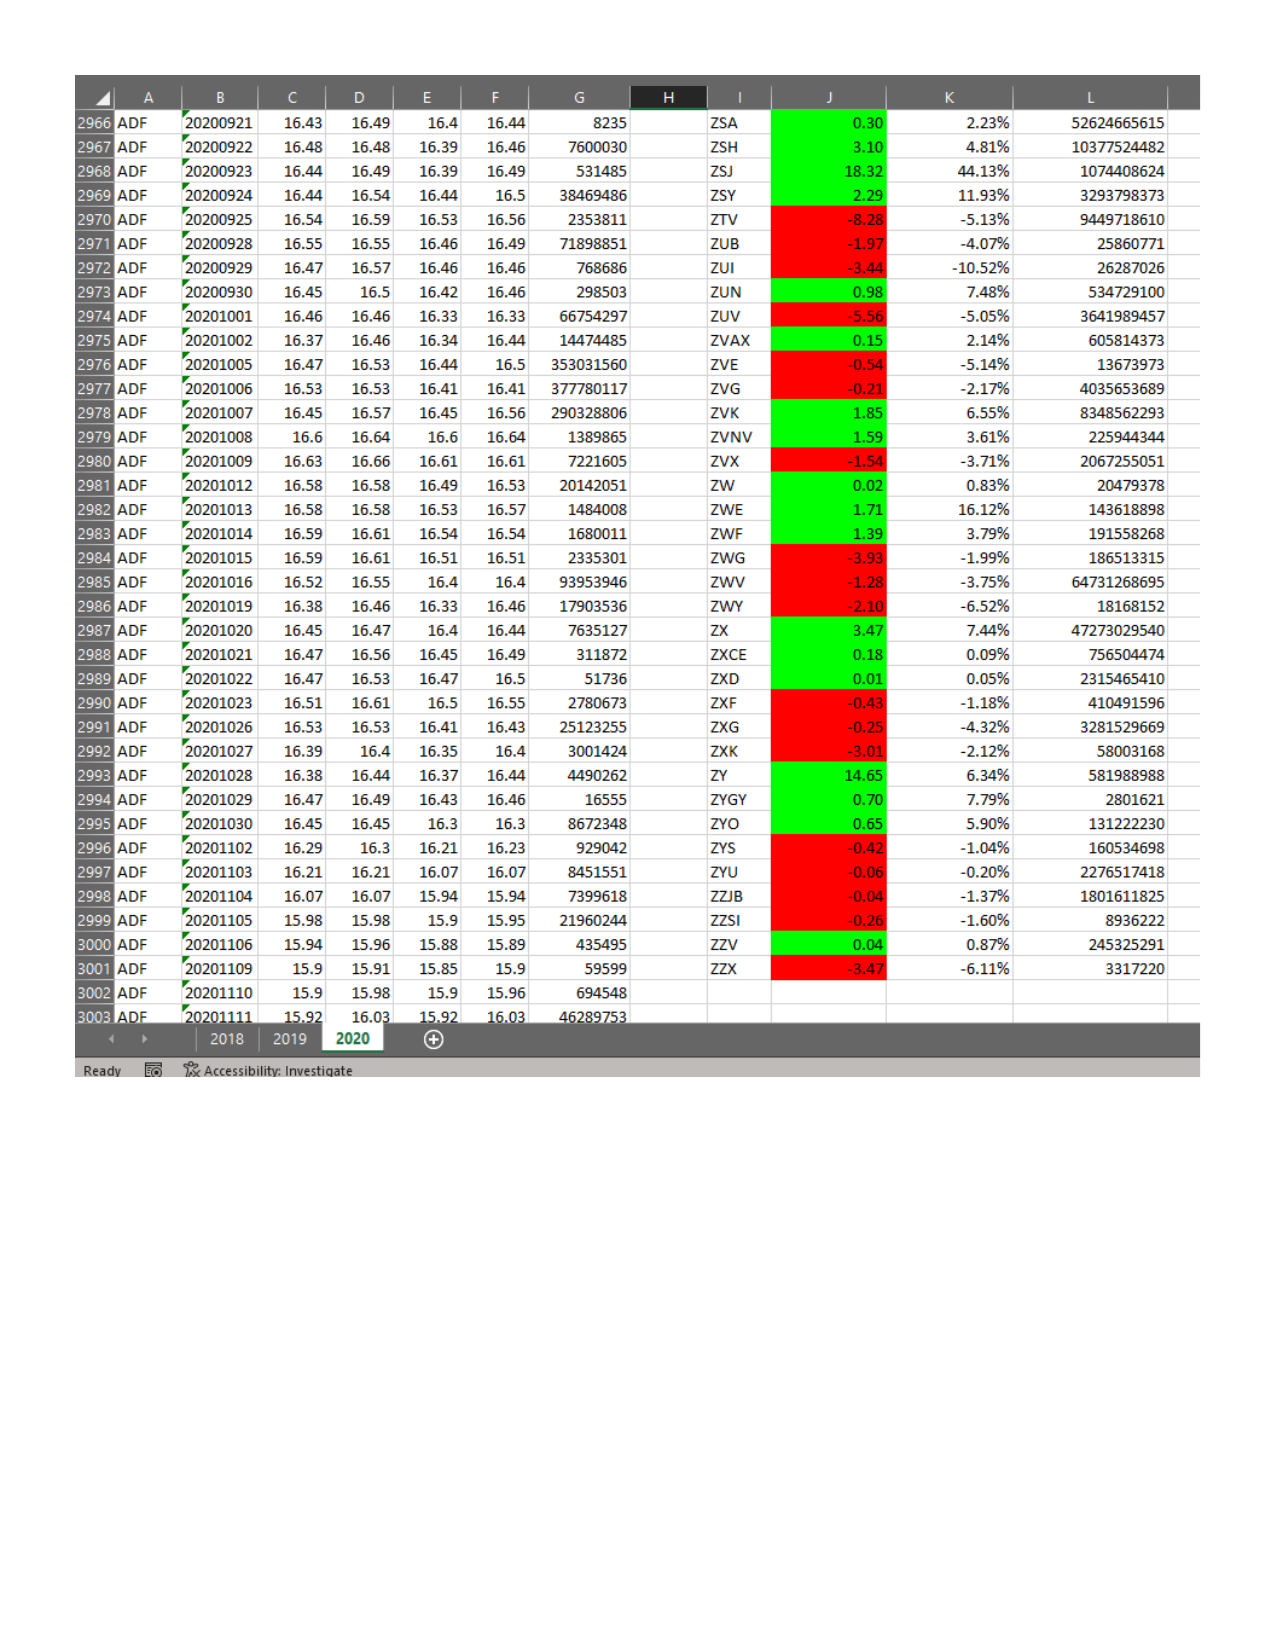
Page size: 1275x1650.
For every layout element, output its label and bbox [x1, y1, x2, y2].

picture [75, 75, 1200, 1077]
